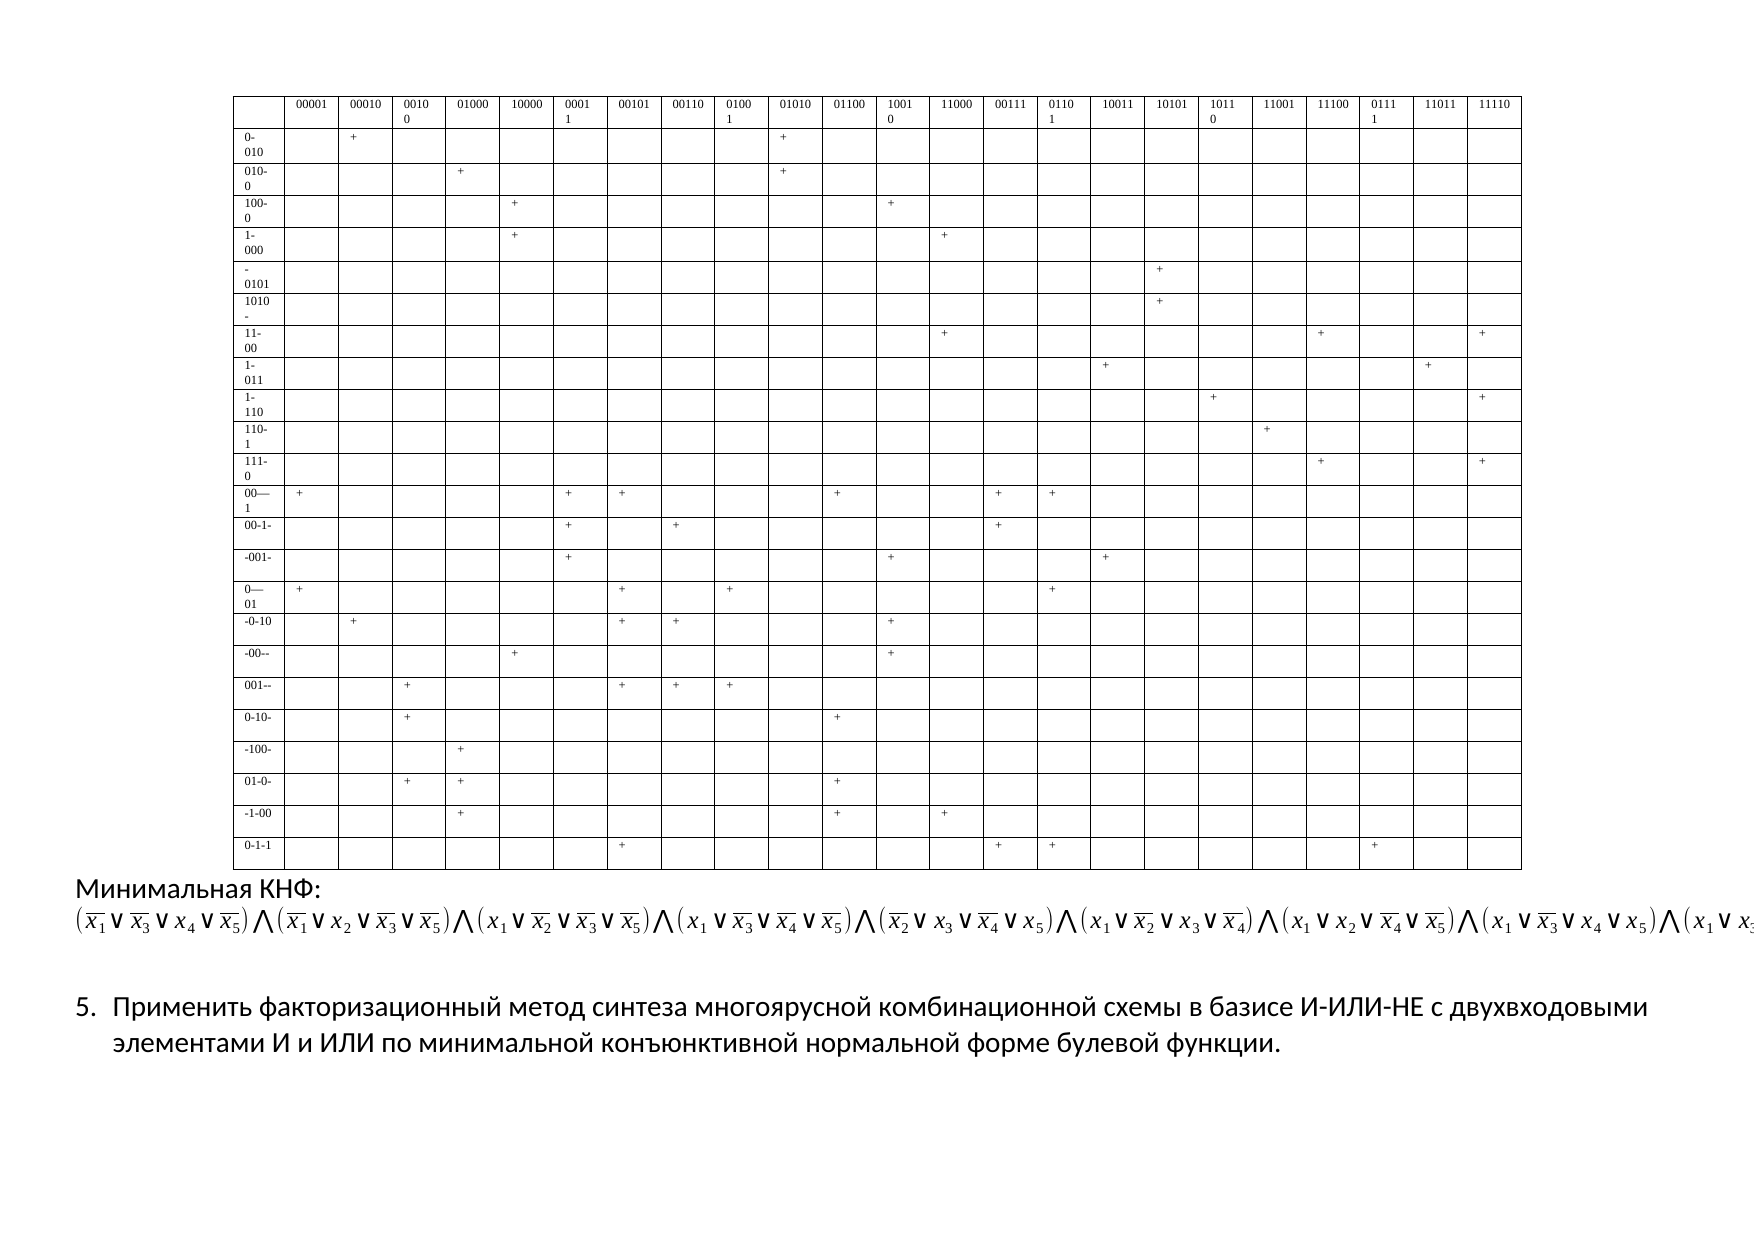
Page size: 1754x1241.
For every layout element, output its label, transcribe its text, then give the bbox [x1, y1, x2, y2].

table_cell [500, 294, 553, 325]
table_cell [1145, 422, 1198, 453]
table_cell [1307, 678, 1359, 709]
table_cell [554, 710, 607, 741]
table_cell [554, 742, 607, 773]
table_cell [1199, 422, 1252, 453]
table_cell + [608, 838, 661, 869]
table_cell [1253, 358, 1306, 389]
table_cell [1091, 646, 1144, 677]
table_cell [1253, 390, 1306, 421]
table_cell [1199, 678, 1252, 709]
table_cell + [1038, 838, 1090, 869]
table_cell [823, 358, 876, 389]
table_cell + [554, 518, 607, 549]
table_cell [608, 774, 661, 805]
table_cell [285, 454, 338, 485]
table_cell [393, 742, 445, 773]
table_cell + [930, 806, 983, 837]
table_cell [984, 454, 1037, 485]
table_cell [1199, 196, 1252, 227]
table_cell [1468, 774, 1521, 805]
table_cell [393, 164, 445, 195]
table_cell [984, 196, 1037, 227]
table_cell [769, 646, 822, 677]
table_cell [1414, 454, 1467, 485]
table_cell + [1145, 294, 1198, 325]
table_cell [1307, 486, 1359, 517]
table_cell [1468, 486, 1521, 517]
table_cell [608, 196, 661, 227]
table_cell [1253, 806, 1306, 837]
table_cell + [1145, 262, 1198, 293]
table_cell [1038, 358, 1090, 389]
table_cell [1253, 228, 1306, 261]
table_cell + [715, 678, 768, 709]
table_cell + [1038, 582, 1090, 613]
table_cell [500, 326, 553, 357]
table_cell [715, 454, 768, 485]
table_cell [1145, 358, 1198, 389]
table_cell [1414, 582, 1467, 613]
table_cell + [1307, 454, 1359, 485]
table_cell [877, 742, 929, 773]
table_cell [877, 710, 929, 741]
table_cell [1360, 294, 1413, 325]
table_cell [1145, 454, 1198, 485]
table_cell + [608, 614, 661, 645]
table_cell [1091, 228, 1144, 261]
table_cell [1468, 806, 1521, 837]
table_cell [877, 326, 929, 357]
table_cell [339, 742, 392, 773]
table_cell [1038, 164, 1090, 195]
table_cell [1360, 390, 1413, 421]
table_cell [1253, 614, 1306, 645]
table_cell [1253, 550, 1306, 581]
table_header 10110 [1199, 97, 1252, 128]
table_cell [930, 486, 983, 517]
table_cell [1199, 614, 1252, 645]
table_cell [1038, 806, 1090, 837]
table_cell [1145, 390, 1198, 421]
table_cell [984, 742, 1037, 773]
table_cell [339, 262, 392, 293]
table_cell [1199, 742, 1252, 773]
table_cell [1253, 678, 1306, 709]
table_cell [1307, 164, 1359, 195]
table_cell 001-- [234, 678, 284, 709]
table_cell [984, 774, 1037, 805]
table_cell [608, 262, 661, 293]
table_cell [1145, 838, 1198, 869]
table_cell [823, 129, 876, 163]
table_cell [769, 582, 822, 613]
table_cell -0-10 [234, 614, 284, 645]
table_cell [393, 129, 445, 163]
table_cell [984, 550, 1037, 581]
table_header 01111 [1360, 97, 1413, 128]
table_cell [1414, 422, 1467, 453]
table_cell [608, 454, 661, 485]
table_cell + [769, 164, 822, 195]
table_cell [930, 358, 983, 389]
table_cell [769, 806, 822, 837]
table_cell [1038, 454, 1090, 485]
table_cell [1038, 646, 1090, 677]
table_cell + [500, 196, 553, 227]
table_cell [1199, 550, 1252, 581]
table_cell [393, 614, 445, 645]
table_cell [930, 390, 983, 421]
table_cell [984, 582, 1037, 613]
table_cell [1414, 838, 1467, 869]
table_header [234, 97, 284, 128]
table_cell [446, 710, 499, 741]
table_cell [1360, 614, 1413, 645]
table_cell [554, 262, 607, 293]
table_cell [393, 582, 445, 613]
table_cell [393, 358, 445, 389]
table_cell [1145, 550, 1198, 581]
table_cell [339, 518, 392, 549]
table_cell [823, 454, 876, 485]
table_header 00101 [608, 97, 661, 128]
table_cell [1360, 774, 1413, 805]
table_cell [339, 294, 392, 325]
table_cell [1253, 294, 1306, 325]
table_cell [393, 646, 445, 677]
table_cell [877, 164, 929, 195]
table_header 00111 [984, 97, 1037, 128]
table_cell [877, 806, 929, 837]
table_cell [984, 228, 1037, 261]
table_cell + [500, 228, 553, 261]
table_cell + [662, 518, 714, 549]
table_cell [1468, 710, 1521, 741]
table_cell [554, 454, 607, 485]
table_cell [930, 710, 983, 741]
table_cell [1199, 454, 1252, 485]
table_cell [393, 422, 445, 453]
table_cell [446, 518, 499, 549]
table_cell [1360, 550, 1413, 581]
table_cell [1307, 518, 1359, 549]
table_cell [823, 518, 876, 549]
table_cell [339, 838, 392, 869]
table_cell [823, 294, 876, 325]
table_cell [285, 422, 338, 453]
table_cell + [554, 486, 607, 517]
table_cell [1468, 518, 1521, 549]
table_cell [285, 228, 338, 261]
table_cell + [1199, 390, 1252, 421]
table_cell [500, 358, 553, 389]
table_cell 11-00 [234, 326, 284, 357]
table_header 11110 [1468, 97, 1521, 128]
table_cell [715, 550, 768, 581]
table_cell [877, 228, 929, 261]
table_cell [769, 294, 822, 325]
table_cell [715, 326, 768, 357]
table_cell + [554, 550, 607, 581]
table_cell + [877, 550, 929, 581]
table_cell 0—01 [234, 582, 284, 613]
table_cell [1468, 614, 1521, 645]
table_cell [662, 358, 714, 389]
table_cell [1468, 678, 1521, 709]
table_cell [1360, 196, 1413, 227]
table_cell [1199, 262, 1252, 293]
table_cell [1145, 742, 1198, 773]
table_cell [930, 262, 983, 293]
table_cell [446, 582, 499, 613]
table_cell [1038, 614, 1090, 645]
table_cell + [984, 486, 1037, 517]
table_cell [930, 518, 983, 549]
table_cell [1414, 486, 1467, 517]
table_cell [984, 262, 1037, 293]
table_cell [608, 550, 661, 581]
table_cell [608, 806, 661, 837]
table_cell [1253, 582, 1306, 613]
table_cell [1038, 742, 1090, 773]
table_cell [446, 550, 499, 581]
table_cell -1-00 [234, 806, 284, 837]
table_cell + [715, 582, 768, 613]
table_cell [715, 129, 768, 163]
table_cell [1253, 129, 1306, 163]
table_cell [500, 486, 553, 517]
table_cell + [446, 806, 499, 837]
table_cell [1307, 838, 1359, 869]
table_cell [1468, 646, 1521, 677]
table_cell + [823, 710, 876, 741]
table_cell [1307, 806, 1359, 837]
table_cell [877, 678, 929, 709]
table_cell [715, 486, 768, 517]
table_cell [877, 774, 929, 805]
table_cell [608, 358, 661, 389]
table_cell [1091, 326, 1144, 357]
table_cell [1145, 326, 1198, 357]
table_cell 0-1-1 [234, 838, 284, 869]
table_cell [1199, 129, 1252, 163]
table_cell [769, 838, 822, 869]
table_cell [823, 164, 876, 195]
table_cell [930, 646, 983, 677]
table_cell [1253, 838, 1306, 869]
table_cell [1253, 454, 1306, 485]
table_cell [554, 196, 607, 227]
table_cell [1145, 228, 1198, 261]
table_cell [1307, 390, 1359, 421]
table_cell + [608, 582, 661, 613]
table_cell [339, 774, 392, 805]
table_cell [1307, 646, 1359, 677]
table_cell [1307, 550, 1359, 581]
table_cell [984, 164, 1037, 195]
table_cell [1360, 486, 1413, 517]
table_cell [554, 164, 607, 195]
table_cell [339, 806, 392, 837]
table_cell [1038, 196, 1090, 227]
table_cell [769, 262, 822, 293]
table_cell [823, 262, 876, 293]
table_cell [1038, 294, 1090, 325]
table_cell [446, 326, 499, 357]
table_cell [715, 518, 768, 549]
table_cell [1091, 486, 1144, 517]
table_header 10101 [1145, 97, 1198, 128]
table_cell [1253, 710, 1306, 741]
table_cell [984, 422, 1037, 453]
table_cell + [1414, 358, 1467, 389]
table_cell + [823, 806, 876, 837]
table_cell [1414, 294, 1467, 325]
table_cell [1360, 806, 1413, 837]
table_cell [1038, 422, 1090, 453]
table_cell [715, 806, 768, 837]
table_cell + [339, 614, 392, 645]
table_cell [930, 454, 983, 485]
table_cell [446, 228, 499, 261]
table_cell [339, 678, 392, 709]
table_cell [1360, 422, 1413, 453]
table_header 11100 [1307, 97, 1359, 128]
table_cell + [1091, 358, 1144, 389]
table_cell [930, 550, 983, 581]
table_cell [1199, 228, 1252, 261]
table_cell [1468, 262, 1521, 293]
table_cell [554, 678, 607, 709]
table_cell [1199, 294, 1252, 325]
table_cell [1307, 358, 1359, 389]
table_cell [1468, 164, 1521, 195]
table_cell [608, 646, 661, 677]
table_cell [984, 646, 1037, 677]
table_cell + [662, 614, 714, 645]
table_cell [1038, 550, 1090, 581]
table_cell [285, 774, 338, 805]
table_cell [823, 390, 876, 421]
table_cell [662, 196, 714, 227]
table_cell [500, 129, 553, 163]
table_cell [1253, 164, 1306, 195]
table_cell [446, 196, 499, 227]
table_cell [1145, 614, 1198, 645]
table_cell [285, 164, 338, 195]
table_cell [1145, 806, 1198, 837]
table_cell [769, 196, 822, 227]
table_cell [1038, 326, 1090, 357]
table_cell [1414, 390, 1467, 421]
table_cell [1091, 678, 1144, 709]
table_cell [715, 228, 768, 261]
table_cell [1145, 518, 1198, 549]
table_cell [662, 486, 714, 517]
table_cell [984, 294, 1037, 325]
table_cell [662, 164, 714, 195]
table_cell [1253, 326, 1306, 357]
table_cell [393, 228, 445, 261]
table_cell [339, 550, 392, 581]
table_cell [446, 262, 499, 293]
table_cell [1253, 774, 1306, 805]
table_cell [608, 294, 661, 325]
table_cell [1091, 196, 1144, 227]
table_cell [662, 806, 714, 837]
table_cell [393, 550, 445, 581]
table_cell [1091, 262, 1144, 293]
table_cell [500, 454, 553, 485]
table_cell [930, 196, 983, 227]
table_cell [715, 358, 768, 389]
table_cell [1145, 129, 1198, 163]
table_cell [769, 358, 822, 389]
table_cell [500, 550, 553, 581]
table_cell [1414, 164, 1467, 195]
table_cell [1199, 806, 1252, 837]
table_cell [877, 838, 929, 869]
table_cell [393, 838, 445, 869]
table_header 01000 [446, 97, 499, 128]
table_cell [1253, 262, 1306, 293]
table_cell [1091, 454, 1144, 485]
table_cell 110-1 [234, 422, 284, 453]
table_header 11011 [1414, 97, 1467, 128]
table_cell [1091, 710, 1144, 741]
table_cell + [930, 228, 983, 261]
table_cell [285, 518, 338, 549]
table_cell [500, 422, 553, 453]
table_header 10010 [877, 97, 929, 128]
table_cell + [1253, 422, 1306, 453]
table_cell [500, 614, 553, 645]
table_cell [339, 358, 392, 389]
table_cell [1468, 582, 1521, 613]
table_cell [877, 582, 929, 613]
table_cell + [446, 164, 499, 195]
table_cell [1038, 678, 1090, 709]
table_cell [1414, 228, 1467, 261]
table_cell [662, 294, 714, 325]
table_cell [285, 262, 338, 293]
table_cell 1010- [234, 294, 284, 325]
table_cell [1307, 710, 1359, 741]
table_cell [285, 838, 338, 869]
table_cell [1091, 422, 1144, 453]
table_cell [715, 614, 768, 645]
table_cell [1145, 678, 1198, 709]
table_cell [1091, 164, 1144, 195]
table_cell [1414, 326, 1467, 357]
table_cell [1414, 129, 1467, 163]
table_header 00010 [339, 97, 392, 128]
table_cell [715, 196, 768, 227]
table_cell 0-010 [234, 129, 284, 163]
table_cell [1091, 614, 1144, 645]
table_cell [608, 228, 661, 261]
table_cell [1468, 550, 1521, 581]
table_cell [1145, 646, 1198, 677]
table_cell [285, 678, 338, 709]
table_cell [715, 646, 768, 677]
table_cell + [1307, 326, 1359, 357]
table_cell [930, 422, 983, 453]
table_cell [285, 129, 338, 163]
table_cell [339, 390, 392, 421]
table_cell [930, 129, 983, 163]
table_cell [877, 422, 929, 453]
table_cell [608, 422, 661, 453]
table_cell [930, 838, 983, 869]
table_cell [769, 550, 822, 581]
table_cell [1253, 646, 1306, 677]
table_cell [769, 390, 822, 421]
table_cell [715, 390, 768, 421]
table_cell [662, 454, 714, 485]
table_cell [446, 422, 499, 453]
table_cell [984, 390, 1037, 421]
table_cell [877, 486, 929, 517]
table_cell [662, 390, 714, 421]
table_cell [554, 129, 607, 163]
table_cell 01-0- [234, 774, 284, 805]
table_cell [285, 742, 338, 773]
table_cell 100-0 [234, 196, 284, 227]
table_cell [1199, 164, 1252, 195]
table_cell [769, 454, 822, 485]
table_cell [877, 518, 929, 549]
table_cell [1038, 228, 1090, 261]
table_cell + [500, 646, 553, 677]
table_cell [823, 646, 876, 677]
table_cell [1414, 678, 1467, 709]
table_cell + [1360, 838, 1413, 869]
table_cell [339, 646, 392, 677]
table_cell [1091, 129, 1144, 163]
table_cell [1468, 129, 1521, 163]
table_cell [662, 838, 714, 869]
table_cell [930, 294, 983, 325]
table_cell [1145, 582, 1198, 613]
table_cell [1307, 582, 1359, 613]
table_cell [500, 262, 553, 293]
table_cell [930, 614, 983, 645]
table_cell [984, 806, 1037, 837]
table_cell [662, 646, 714, 677]
table_header 01010 [769, 97, 822, 128]
table_cell [930, 582, 983, 613]
table_cell [393, 486, 445, 517]
table_header 11001 [1253, 97, 1306, 128]
table_cell [1414, 646, 1467, 677]
table_cell [339, 164, 392, 195]
table_cell -001- [234, 550, 284, 581]
table_cell [715, 262, 768, 293]
table_cell [1307, 129, 1359, 163]
table_cell [984, 326, 1037, 357]
table_cell [1199, 326, 1252, 357]
table_cell [446, 486, 499, 517]
table_cell [1360, 129, 1413, 163]
table_cell [393, 390, 445, 421]
table_cell [1307, 614, 1359, 645]
table_cell + [930, 326, 983, 357]
table_cell [554, 774, 607, 805]
table_cell [339, 228, 392, 261]
table_cell [877, 358, 929, 389]
table_cell [662, 129, 714, 163]
table_cell [285, 806, 338, 837]
table_cell [715, 294, 768, 325]
table_cell [715, 838, 768, 869]
table_cell [1360, 710, 1413, 741]
table_cell [715, 710, 768, 741]
table_cell [446, 646, 499, 677]
table_cell 0-10- [234, 710, 284, 741]
table_cell 111-0 [234, 454, 284, 485]
table_cell [984, 710, 1037, 741]
table_cell [554, 390, 607, 421]
table_cell [1091, 742, 1144, 773]
table_cell [1360, 262, 1413, 293]
table_header 00100 [393, 97, 445, 128]
table_cell [554, 326, 607, 357]
table_cell + [984, 838, 1037, 869]
table_header 10011 [1091, 97, 1144, 128]
table_cell [1145, 164, 1198, 195]
table_cell + [393, 774, 445, 805]
table_cell [662, 228, 714, 261]
table_cell [608, 129, 661, 163]
table_cell [608, 710, 661, 741]
table_cell [1199, 646, 1252, 677]
table_cell + [339, 129, 392, 163]
table_cell [823, 838, 876, 869]
table_cell 1-110 [234, 390, 284, 421]
table_cell [823, 582, 876, 613]
table_cell [1414, 518, 1467, 549]
table_cell [769, 774, 822, 805]
table_cell [446, 454, 499, 485]
table_cell [1253, 742, 1306, 773]
table_cell [1038, 390, 1090, 421]
table_cell [1199, 838, 1252, 869]
table_cell [1307, 422, 1359, 453]
table_cell [1038, 710, 1090, 741]
table_cell [877, 129, 929, 163]
table_cell [500, 164, 553, 195]
table_cell [285, 326, 338, 357]
table_cell [1307, 228, 1359, 261]
table_cell -0101 [234, 262, 284, 293]
table_cell + [608, 486, 661, 517]
table_cell [877, 390, 929, 421]
table_cell [285, 196, 338, 227]
table_cell [285, 294, 338, 325]
table_cell [608, 390, 661, 421]
table_cell [984, 614, 1037, 645]
table_cell [393, 196, 445, 227]
table_cell [1360, 646, 1413, 677]
table_cell [662, 422, 714, 453]
table_cell 1-000 [234, 228, 284, 261]
table_cell [877, 262, 929, 293]
table_cell [554, 294, 607, 325]
table_cell [339, 582, 392, 613]
table_cell [823, 550, 876, 581]
table_cell + [285, 486, 338, 517]
table_cell [393, 262, 445, 293]
table_cell [446, 614, 499, 645]
table_cell [1468, 422, 1521, 453]
table_cell 00-1- [234, 518, 284, 549]
table_cell [1468, 742, 1521, 773]
table_cell [554, 646, 607, 677]
table_cell [769, 422, 822, 453]
table_cell [769, 326, 822, 357]
table_cell [1414, 774, 1467, 805]
table_cell [1468, 196, 1521, 227]
table_cell [769, 742, 822, 773]
text Минимальная КНФ: [75, 166, 1679, 905]
table_cell [285, 614, 338, 645]
table_cell [393, 518, 445, 549]
table_cell [1414, 196, 1467, 227]
table_cell [1360, 164, 1413, 195]
table_cell [823, 614, 876, 645]
table_cell [285, 646, 338, 677]
table_cell [715, 742, 768, 773]
table_cell [662, 710, 714, 741]
table_cell [1145, 774, 1198, 805]
table_cell [285, 550, 338, 581]
table_cell [285, 710, 338, 741]
table_cell [662, 326, 714, 357]
table_cell [1360, 518, 1413, 549]
table_cell [1091, 518, 1144, 549]
table_cell + [1038, 486, 1090, 517]
table_cell [446, 294, 499, 325]
table_cell [1253, 518, 1306, 549]
table_header 00011 [554, 97, 607, 128]
table_cell + [1091, 550, 1144, 581]
table_cell [446, 358, 499, 389]
table_cell [823, 228, 876, 261]
table_cell [1199, 358, 1252, 389]
table_cell [1253, 196, 1306, 227]
table_cell [1414, 614, 1467, 645]
table_cell [823, 196, 876, 227]
table_cell [446, 838, 499, 869]
table_cell [1360, 582, 1413, 613]
table_cell [715, 422, 768, 453]
table_cell [823, 326, 876, 357]
table_cell [662, 550, 714, 581]
table_cell [285, 390, 338, 421]
table_cell + [1468, 454, 1521, 485]
table_cell + [446, 742, 499, 773]
table_cell [769, 710, 822, 741]
table_cell [1091, 806, 1144, 837]
table_cell [285, 358, 338, 389]
table_cell [930, 774, 983, 805]
table_cell [769, 486, 822, 517]
table_cell [1145, 486, 1198, 517]
table_cell + [823, 774, 876, 805]
table_cell [1414, 550, 1467, 581]
table_cell [769, 228, 822, 261]
table_cell [500, 710, 553, 741]
table_cell [339, 486, 392, 517]
table_cell 1-011 [234, 358, 284, 389]
table_cell 010-0 [234, 164, 284, 195]
table_cell + [393, 678, 445, 709]
table_cell [339, 454, 392, 485]
table_header 00110 [662, 97, 714, 128]
table_cell [1414, 262, 1467, 293]
table_cell [930, 678, 983, 709]
table_cell [1091, 294, 1144, 325]
table_cell [1091, 838, 1144, 869]
table_cell + [877, 614, 929, 645]
table_cell [1468, 358, 1521, 389]
table_cell [1145, 196, 1198, 227]
table_cell [554, 582, 607, 613]
table_cell [1414, 710, 1467, 741]
table_cell [823, 422, 876, 453]
table_cell [1414, 806, 1467, 837]
table_cell 00—1 [234, 486, 284, 517]
table_cell [930, 164, 983, 195]
table_header 01001 [715, 97, 768, 128]
table_cell [500, 518, 553, 549]
table_cell [1145, 710, 1198, 741]
table_cell [1199, 710, 1252, 741]
table_cell [608, 164, 661, 195]
table_cell [662, 774, 714, 805]
table_cell [1307, 196, 1359, 227]
table_cell [1414, 742, 1467, 773]
table_cell [715, 774, 768, 805]
table_cell [1360, 742, 1413, 773]
table_cell [608, 742, 661, 773]
table_cell [446, 390, 499, 421]
table_cell [554, 838, 607, 869]
table_cell [769, 518, 822, 549]
table_cell [554, 228, 607, 261]
table_cell [608, 518, 661, 549]
table_cell [662, 262, 714, 293]
table_cell [823, 742, 876, 773]
table_header 01101 [1038, 97, 1090, 128]
table_cell [1468, 838, 1521, 869]
table_cell [608, 326, 661, 357]
table_cell [984, 129, 1037, 163]
table_cell [1199, 774, 1252, 805]
table_cell + [608, 678, 661, 709]
table_cell [1360, 326, 1413, 357]
table_cell + [1468, 390, 1521, 421]
table_cell + [446, 774, 499, 805]
table_cell + [769, 129, 822, 163]
table_cell [393, 326, 445, 357]
table_cell [500, 774, 553, 805]
table_cell [393, 454, 445, 485]
table_cell [554, 422, 607, 453]
table_cell [500, 678, 553, 709]
table_cell [446, 129, 499, 163]
table_cell [769, 614, 822, 645]
table_cell [500, 742, 553, 773]
table_cell [930, 742, 983, 773]
table_cell [500, 838, 553, 869]
table_cell [339, 710, 392, 741]
table_cell [554, 358, 607, 389]
table_cell -00-- [234, 646, 284, 677]
table_cell [1468, 228, 1521, 261]
table_cell [393, 806, 445, 837]
table_cell [1091, 582, 1144, 613]
table_cell [1091, 390, 1144, 421]
table_cell [662, 742, 714, 773]
table_cell [984, 678, 1037, 709]
table_cell + [393, 710, 445, 741]
table_cell [984, 358, 1037, 389]
table_cell [1199, 582, 1252, 613]
table_cell [1307, 262, 1359, 293]
table_cell [769, 678, 822, 709]
table_cell -100- [234, 742, 284, 773]
table_cell [500, 582, 553, 613]
table_cell + [662, 678, 714, 709]
table_cell [339, 422, 392, 453]
table_cell + [823, 486, 876, 517]
table_cell [1199, 486, 1252, 517]
table_cell [1360, 454, 1413, 485]
table_cell + [877, 196, 929, 227]
table_cell [500, 390, 553, 421]
table_cell [500, 806, 553, 837]
table_cell [339, 196, 392, 227]
table_cell + [877, 646, 929, 677]
table_cell [339, 326, 392, 357]
table_header 00001 [285, 97, 338, 128]
table_cell [554, 806, 607, 837]
table_cell [662, 582, 714, 613]
table_cell [1360, 358, 1413, 389]
table_cell [1038, 129, 1090, 163]
table_cell [877, 294, 929, 325]
table_cell [823, 678, 876, 709]
table_cell + [285, 582, 338, 613]
table_cell [1307, 774, 1359, 805]
table_cell [1253, 486, 1306, 517]
table_cell [1307, 742, 1359, 773]
table_header 11000 [930, 97, 983, 128]
table_cell [1360, 678, 1413, 709]
table_cell [1199, 518, 1252, 549]
table_cell [1360, 228, 1413, 261]
table_cell [554, 614, 607, 645]
table_cell [393, 294, 445, 325]
table_header 10000 [500, 97, 553, 128]
table_cell [1038, 518, 1090, 549]
table_cell [877, 454, 929, 485]
table_cell [446, 678, 499, 709]
table_cell [1091, 774, 1144, 805]
table_cell [1038, 774, 1090, 805]
table_cell [1468, 294, 1521, 325]
table_cell [1038, 262, 1090, 293]
table_cell [715, 164, 768, 195]
table_cell + [984, 518, 1037, 549]
table_cell + [1468, 326, 1521, 357]
list Применить факторизационный метод синтеза многоярусной комбинационной схемы в базисе И-ИЛИ-НЕ с двухвходовыми элементами И и ИЛИ по минимальной конъюнктивной нормальной форме булевой функции. [75, 988, 1679, 1059]
table_cell [1307, 294, 1359, 325]
table_header 01100 [823, 97, 876, 128]
